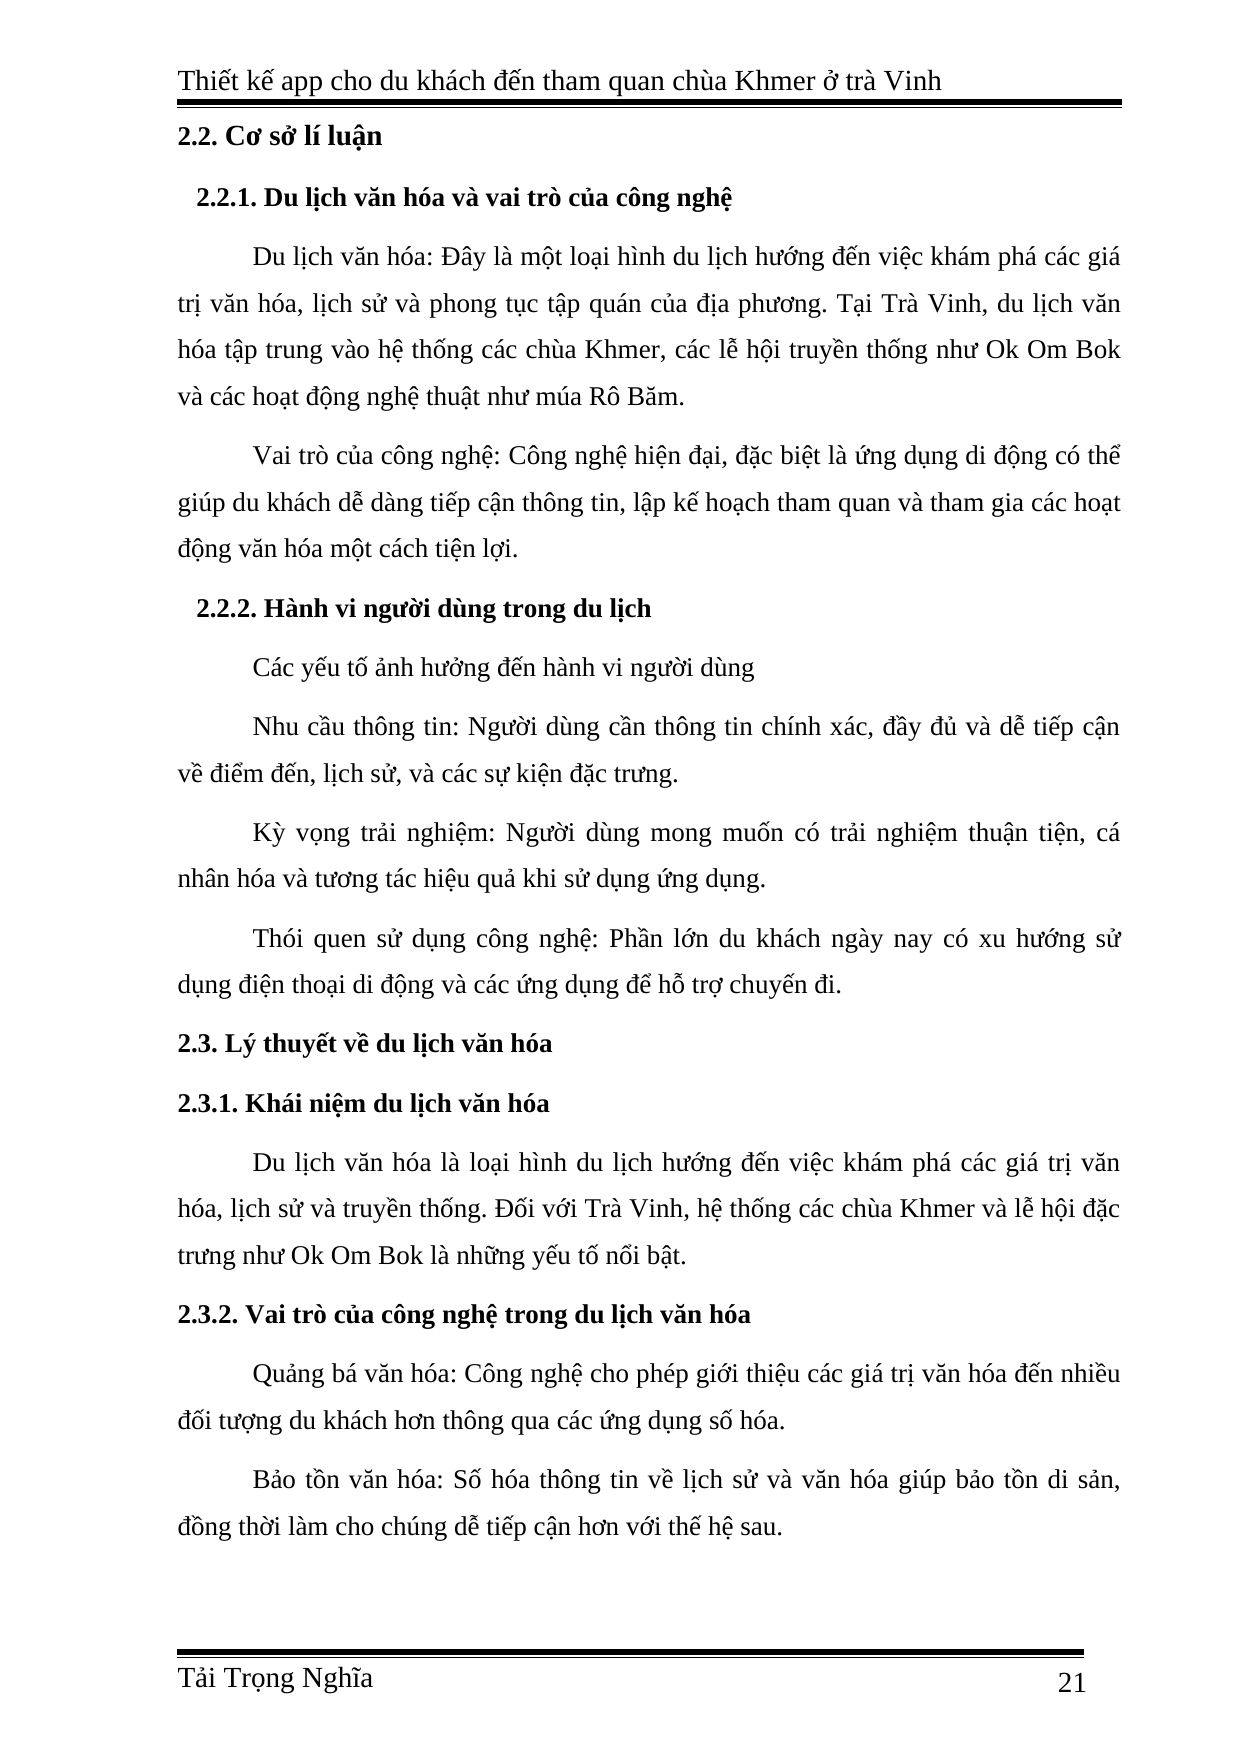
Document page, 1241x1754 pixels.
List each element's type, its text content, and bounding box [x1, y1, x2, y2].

text Vai trò của công nghệ: Công nghệ hiện đại, đặc biệt là ứng dụng di động có thể giúp du khách dễ dàng tiếp cận thông tin, lập kế hoạch tham quan và tham gia các hoạt động văn hóa một cách tiện lợi. [177, 439, 1122, 564]
text Kỳ vọng trải nghiệm: Người dùng mong muốn có trải nghiệm thuận tiện, cá nhân hóa và tương tác hiệu quả khi sử dụng ứng dụng. [177, 816, 1122, 894]
text Du lịch văn hóa: Đây là một loại hình du lịch hướng đến việc khám phá các giá trị văn hóa, lịch sử và phong tục tập quán của địa phương. Tại Trà Vinh, du lịch văn hóa tập trung vào hệ thống các chùa Khmer, các lễ hội truyền thống như Ok Om Bok và các hoạt động nghệ thuật như múa Rô Băm. [177, 240, 1122, 411]
text Thói quen sử dụng công nghệ: Phần lớn du khách ngày nay có xu hướng sử dụng điện thoại di động và các ứng dụng để hỗ trợ chuyến đi. [177, 922, 1122, 999]
text Nhu cầu thông tin: Người dùng cần thông tin chính xác, đầy đủ và dễ tiếp cận về điểm đến, lịch sử, và các sự kiện đặc trưng. [177, 710, 1122, 788]
subtitle Vai trò của công nghệ trong du lịch văn hóa [177, 1298, 1122, 1329]
subtitle Hành vi người dùng trong du lịch [196, 592, 1122, 623]
subtitle Du lịch văn hóa và vai trò của công nghệ [196, 181, 1122, 212]
text Bảo tồn văn hóa: Số hóa thông tin về lịch sử và văn hóa giúp bảo tồn di sản, đồng thời làm cho chúng dễ tiếp cận hơn với thế hệ sau. [177, 1463, 1122, 1541]
text Du lịch văn hóa là loại hình du lịch hướng đến việc khám phá các giá trị văn hóa, lịch sử và truyền thống. Đối với Trà Vinh, hệ thống các chùa Khmer và lễ hội đặc trưng như Ok Om Bok là những yếu tố nổi bật. [177, 1146, 1122, 1270]
text Các yếu tố ảnh hưởng đến hành vi người dùng [177, 651, 1122, 682]
subtitle Lý thuyết về du lịch văn hóa [177, 1028, 1122, 1059]
subtitle Khái niệm du lịch văn hóa [177, 1087, 1122, 1118]
text Quảng bá văn hóa: Công nghệ cho phép giới thiệu các giá trị văn hóa đến nhiều đối tượng du khách hơn thông qua các ứng dụng số hóa. [177, 1358, 1122, 1435]
subtitle Cơ sở lí luận [177, 118, 1122, 152]
